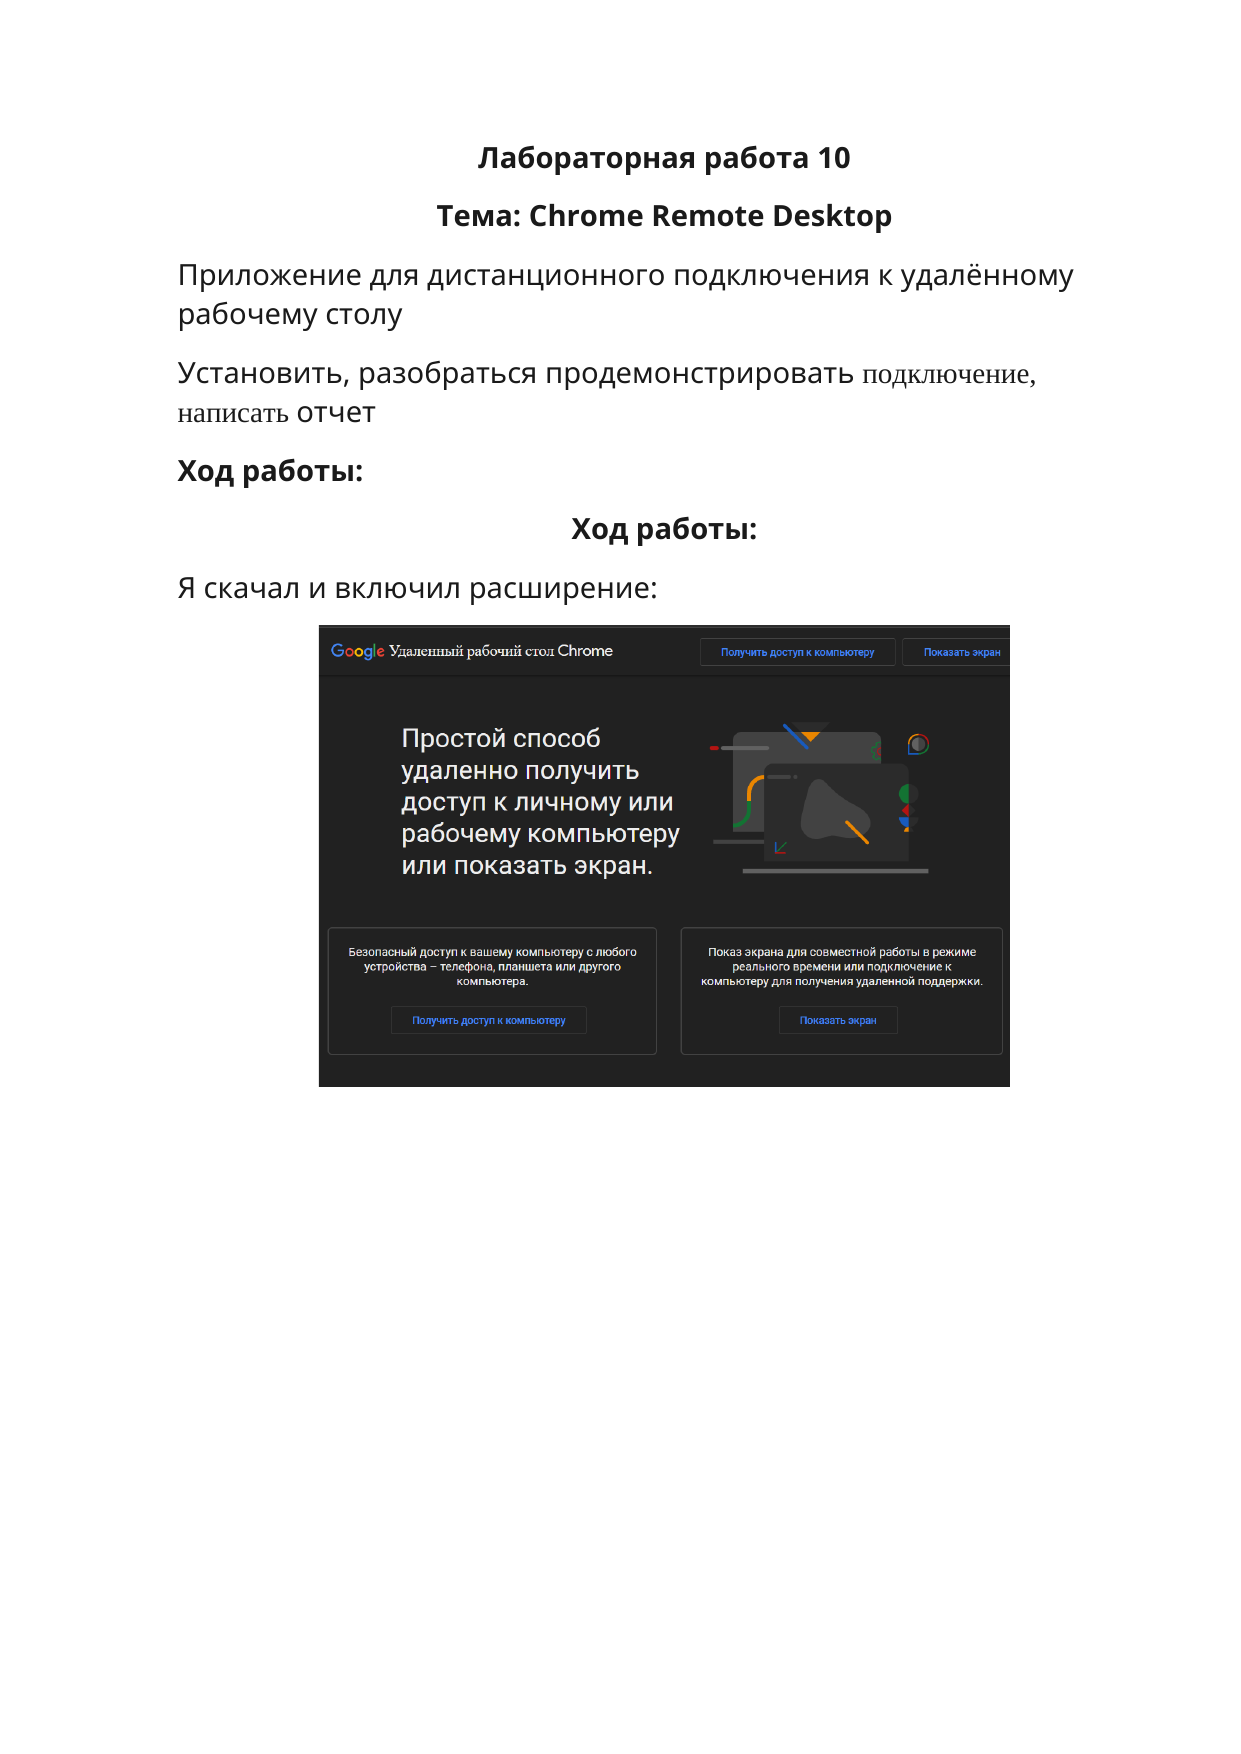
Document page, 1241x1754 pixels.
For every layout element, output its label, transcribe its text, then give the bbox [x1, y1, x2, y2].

picture [318, 625, 1010, 1087]
text Тема: Chrome Remote Desktop [177, 195, 1152, 235]
text Лабораторная работа 10 [177, 137, 1152, 177]
text Я скачал и включил расширение: [177, 567, 1152, 607]
text Приложение для дистанционного подключения к удалённому рабочему столу [177, 254, 1152, 333]
text Ход работы: [177, 508, 1152, 548]
text Ход работы: [177, 450, 1152, 490]
text Установить, разобраться продемонстрировать подключение, написать отчет [177, 352, 1152, 431]
